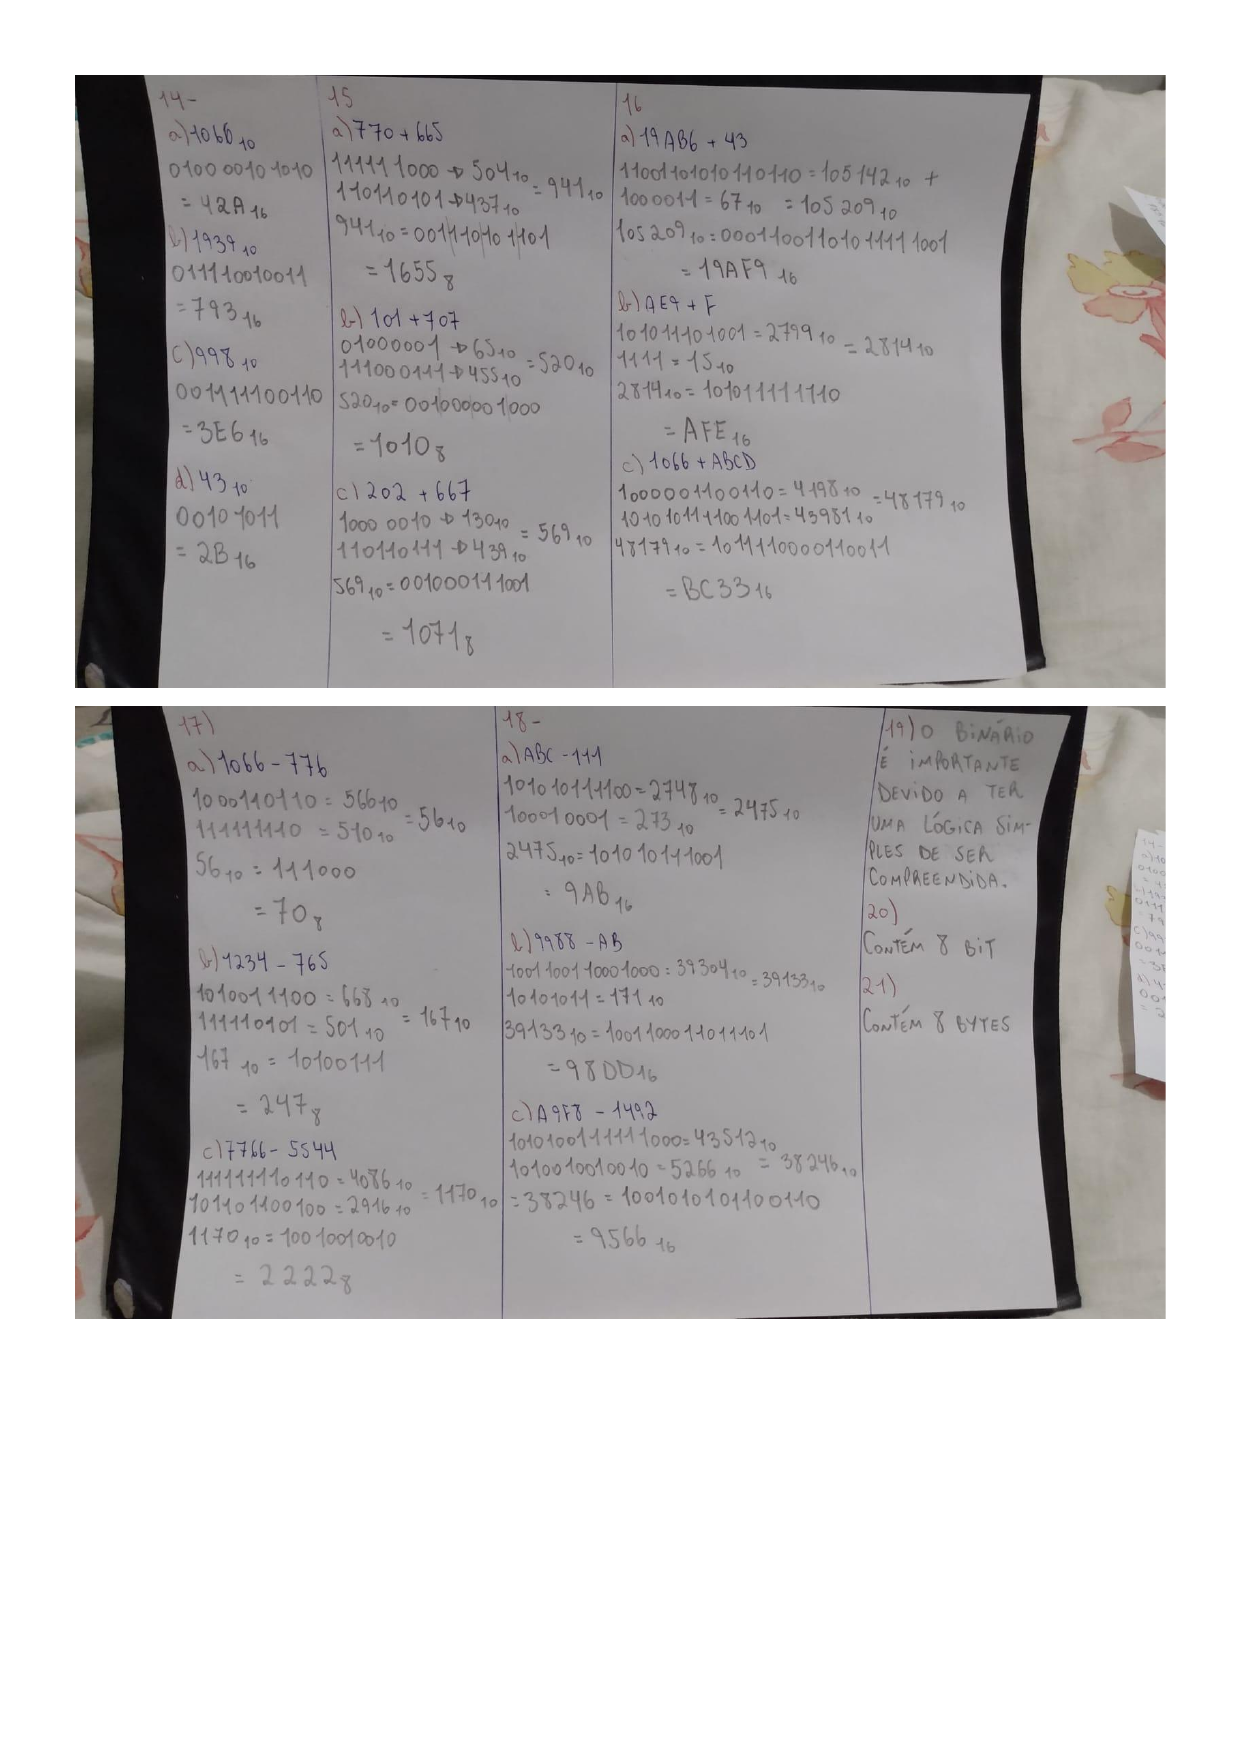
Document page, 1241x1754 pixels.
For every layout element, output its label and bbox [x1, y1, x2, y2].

picture [75, 706, 1166, 1319]
picture [75, 75, 1166, 688]
